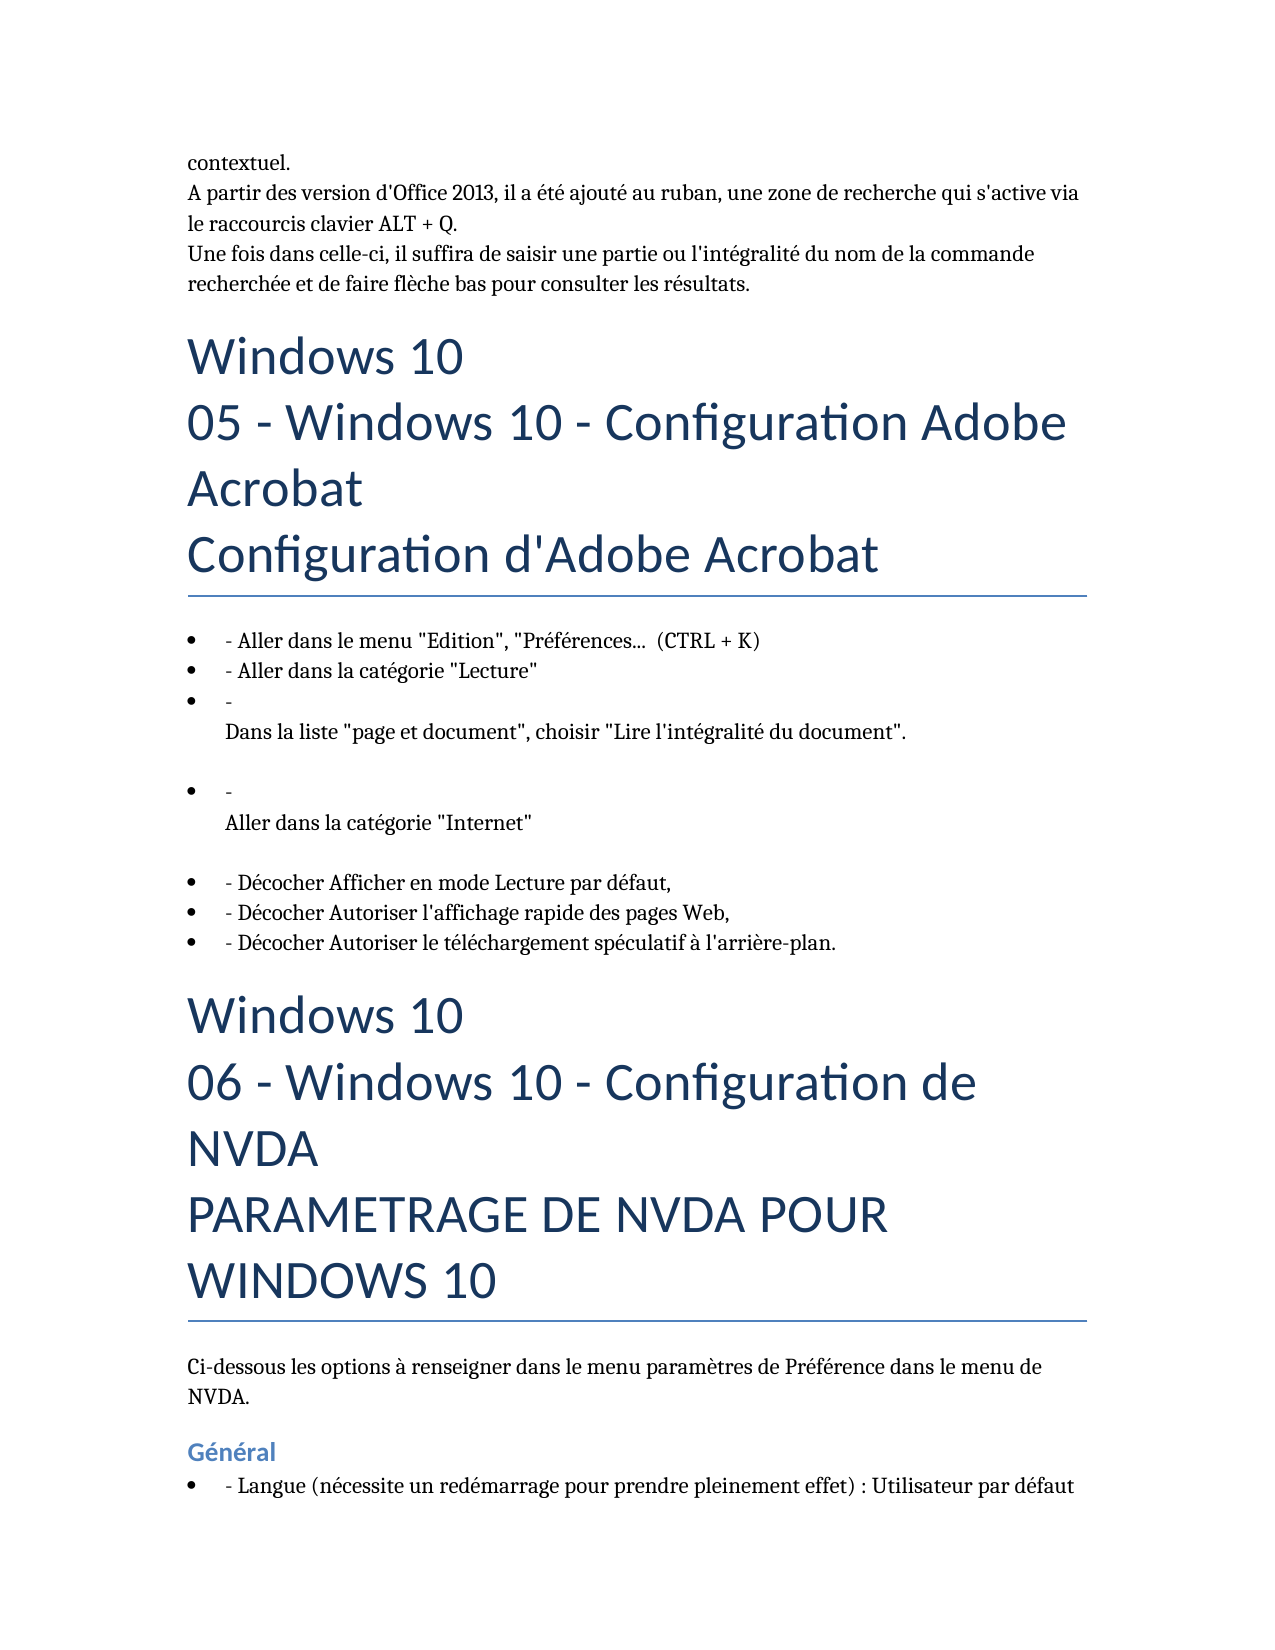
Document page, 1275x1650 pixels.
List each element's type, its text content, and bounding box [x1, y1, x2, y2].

text Ci-dessous les options à renseigner dans le menu paramètres de Préférence dans le menu de NVDA. [187, 1354, 1087, 1410]
list - Aller dans la catégorie "Internet" [187, 779, 1087, 866]
title 06 - Windows 10 - Configuration de NVDA [187, 1047, 1087, 1180]
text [187, 150, 1087, 297]
title Windows 10 [187, 981, 1087, 1047]
title PARAMETRAGE DE NVDA POUR WINDOWS 10 [187, 1180, 1087, 1322]
list - Décocher Autoriser l'affichage rapide des pages Web, [187, 900, 1087, 926]
subtitle Général [187, 1435, 1087, 1468]
list - Dans la liste "page et document", choisir "Lire l'intégralité du document". [187, 688, 1087, 775]
title Windows 10 [187, 322, 1087, 388]
list - Aller dans la catégorie "Lecture" [187, 658, 1087, 685]
list - Décocher Afficher en mode Lecture par défaut, [187, 870, 1087, 896]
title Configuration d'Adobe Acrobat [187, 520, 1087, 597]
title 05 - Windows 10 - Configuration Adobe Acrobat [187, 388, 1087, 520]
list - Aller dans le menu "Edition", "Préférences... (CTRL + K) [187, 628, 1087, 654]
list - Décocher Autoriser le téléchargement spéculatif à l'arrière-plan. [187, 930, 1087, 957]
list - Langue (nécessite un redémarrage pour prendre pleinement effet) : Utilisateur par défaut [187, 1473, 1087, 1499]
